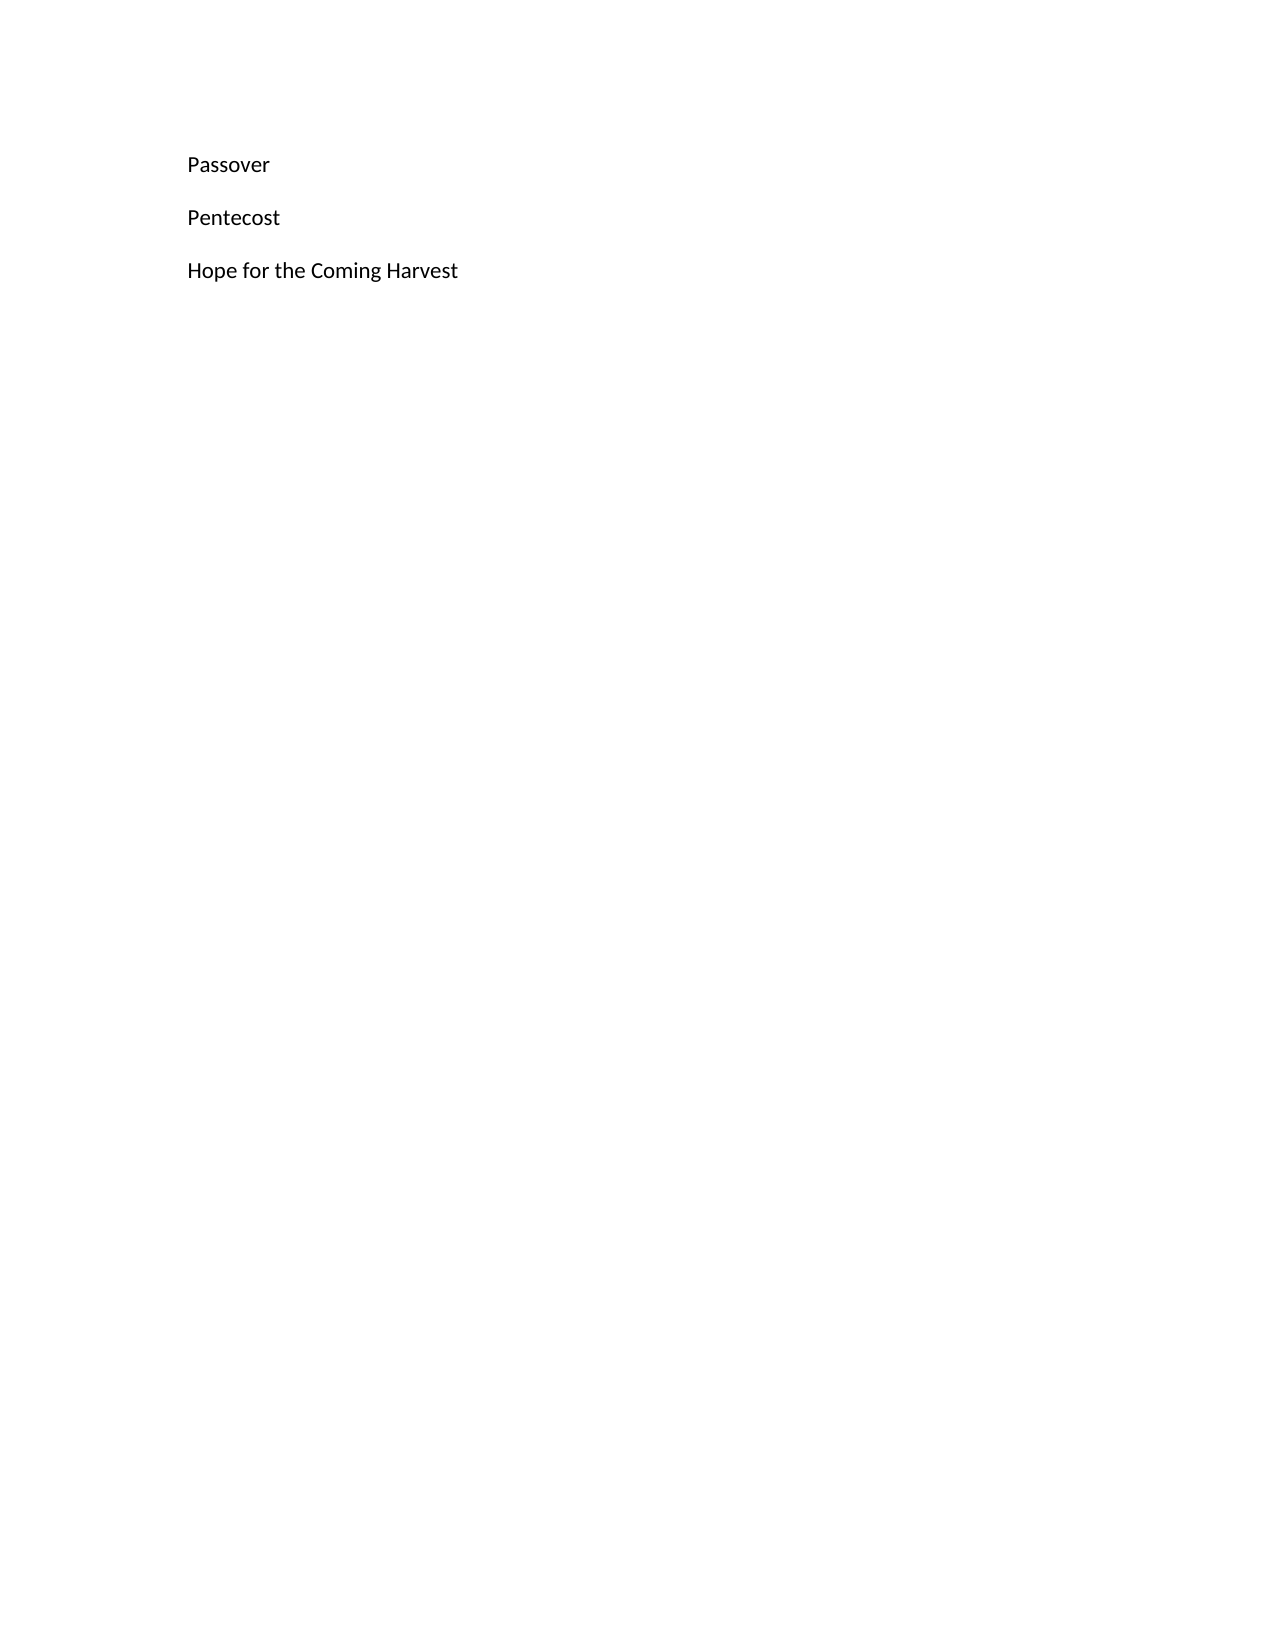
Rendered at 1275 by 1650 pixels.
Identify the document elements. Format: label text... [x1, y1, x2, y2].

text Passover [187, 150, 1087, 178]
text Hope for the Coming Harvest [187, 256, 1087, 284]
text Pentecost [187, 203, 1087, 231]
